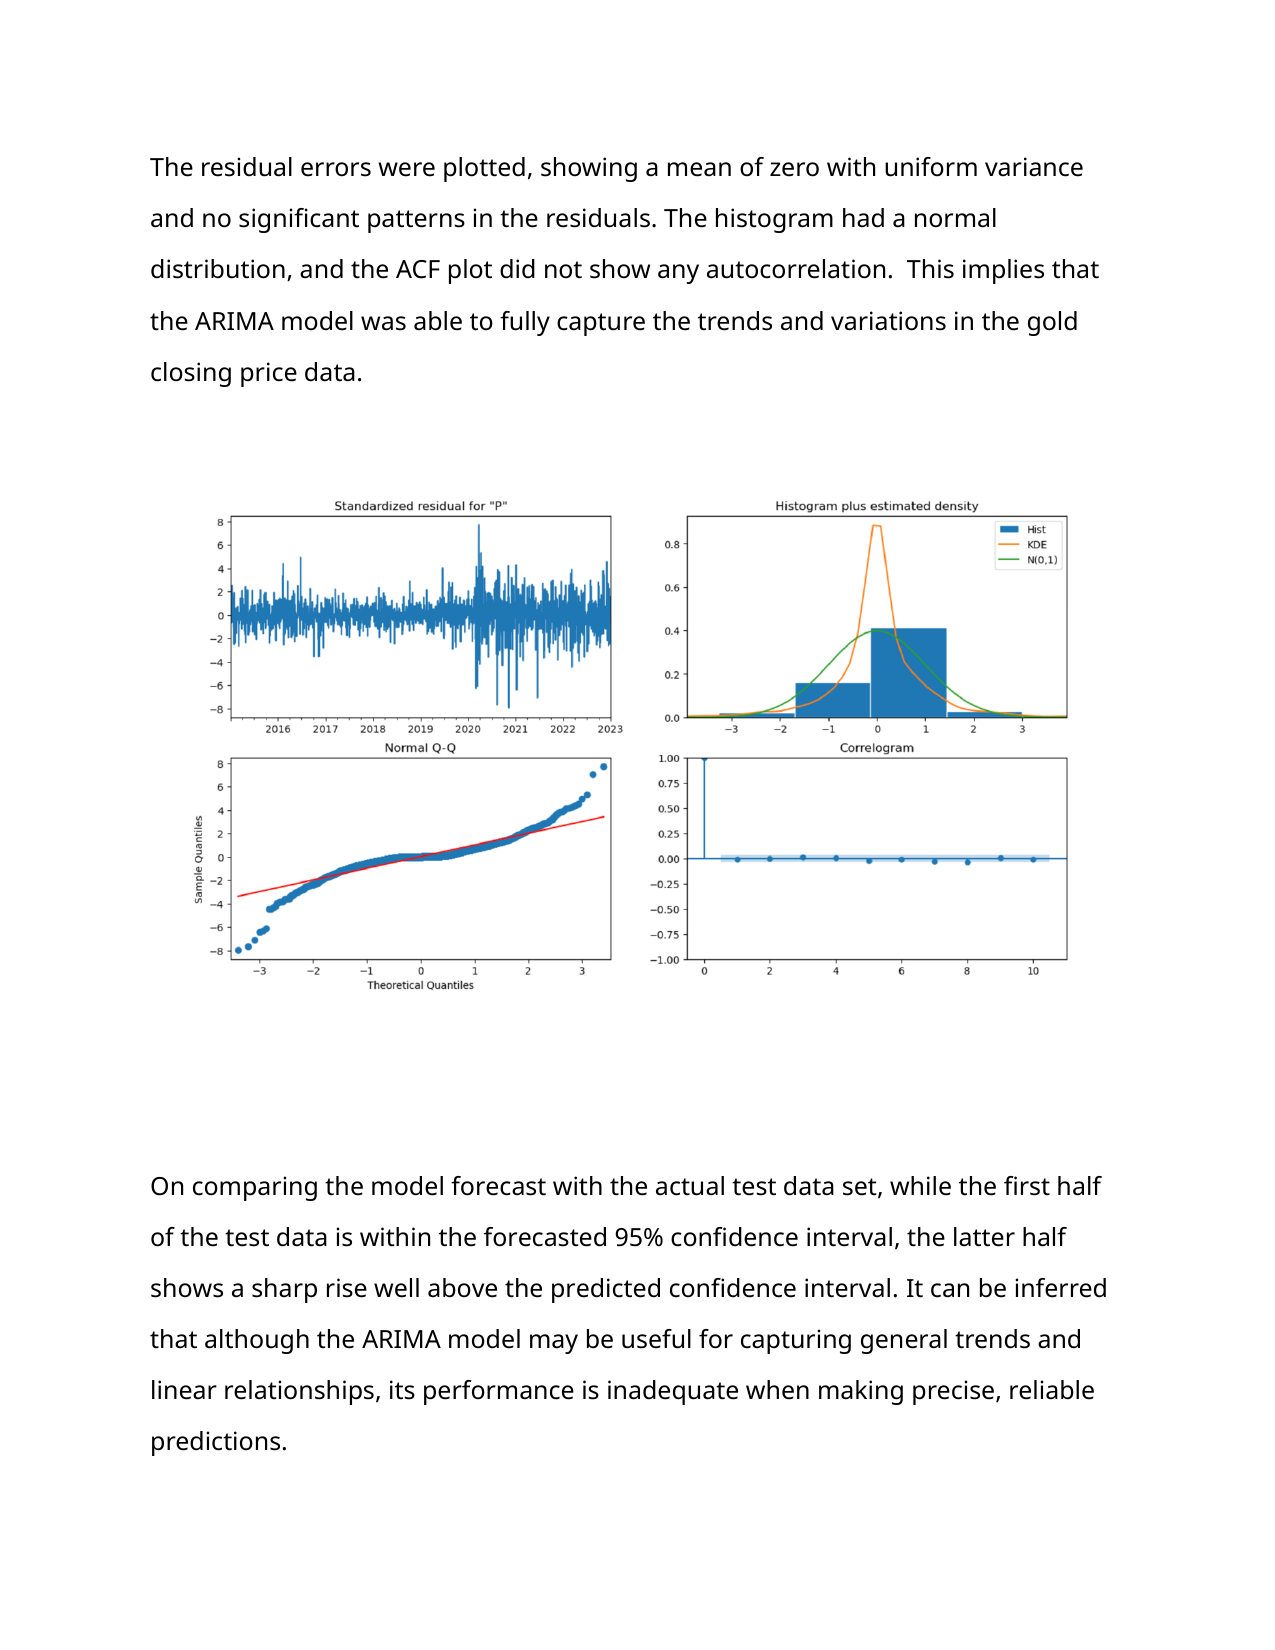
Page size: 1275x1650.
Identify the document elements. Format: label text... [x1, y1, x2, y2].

text On comparing the model forecast with the actual test data set, while the first half of the test data is within the forecasted 95% confidence interval, the latter half shows a sharp rise well above the predicted confidence interval. It can be inferred that although the ARIMA model may be useful for capturing general trends and linear relationships, its performance is inadequate when making precise, reliable predictions. [150, 1168, 1125, 1458]
picture [191, 489, 1084, 1000]
text The residual errors were plotted, showing a mean of zero with uniform variance and no significant patterns in the residuals. The histogram had a normal distribution, and the ACF plot did not show any autocorrelation. This implies that the ARIMA model was able to fully capture the trends and variations in the gold closing price data. [150, 150, 1125, 388]
